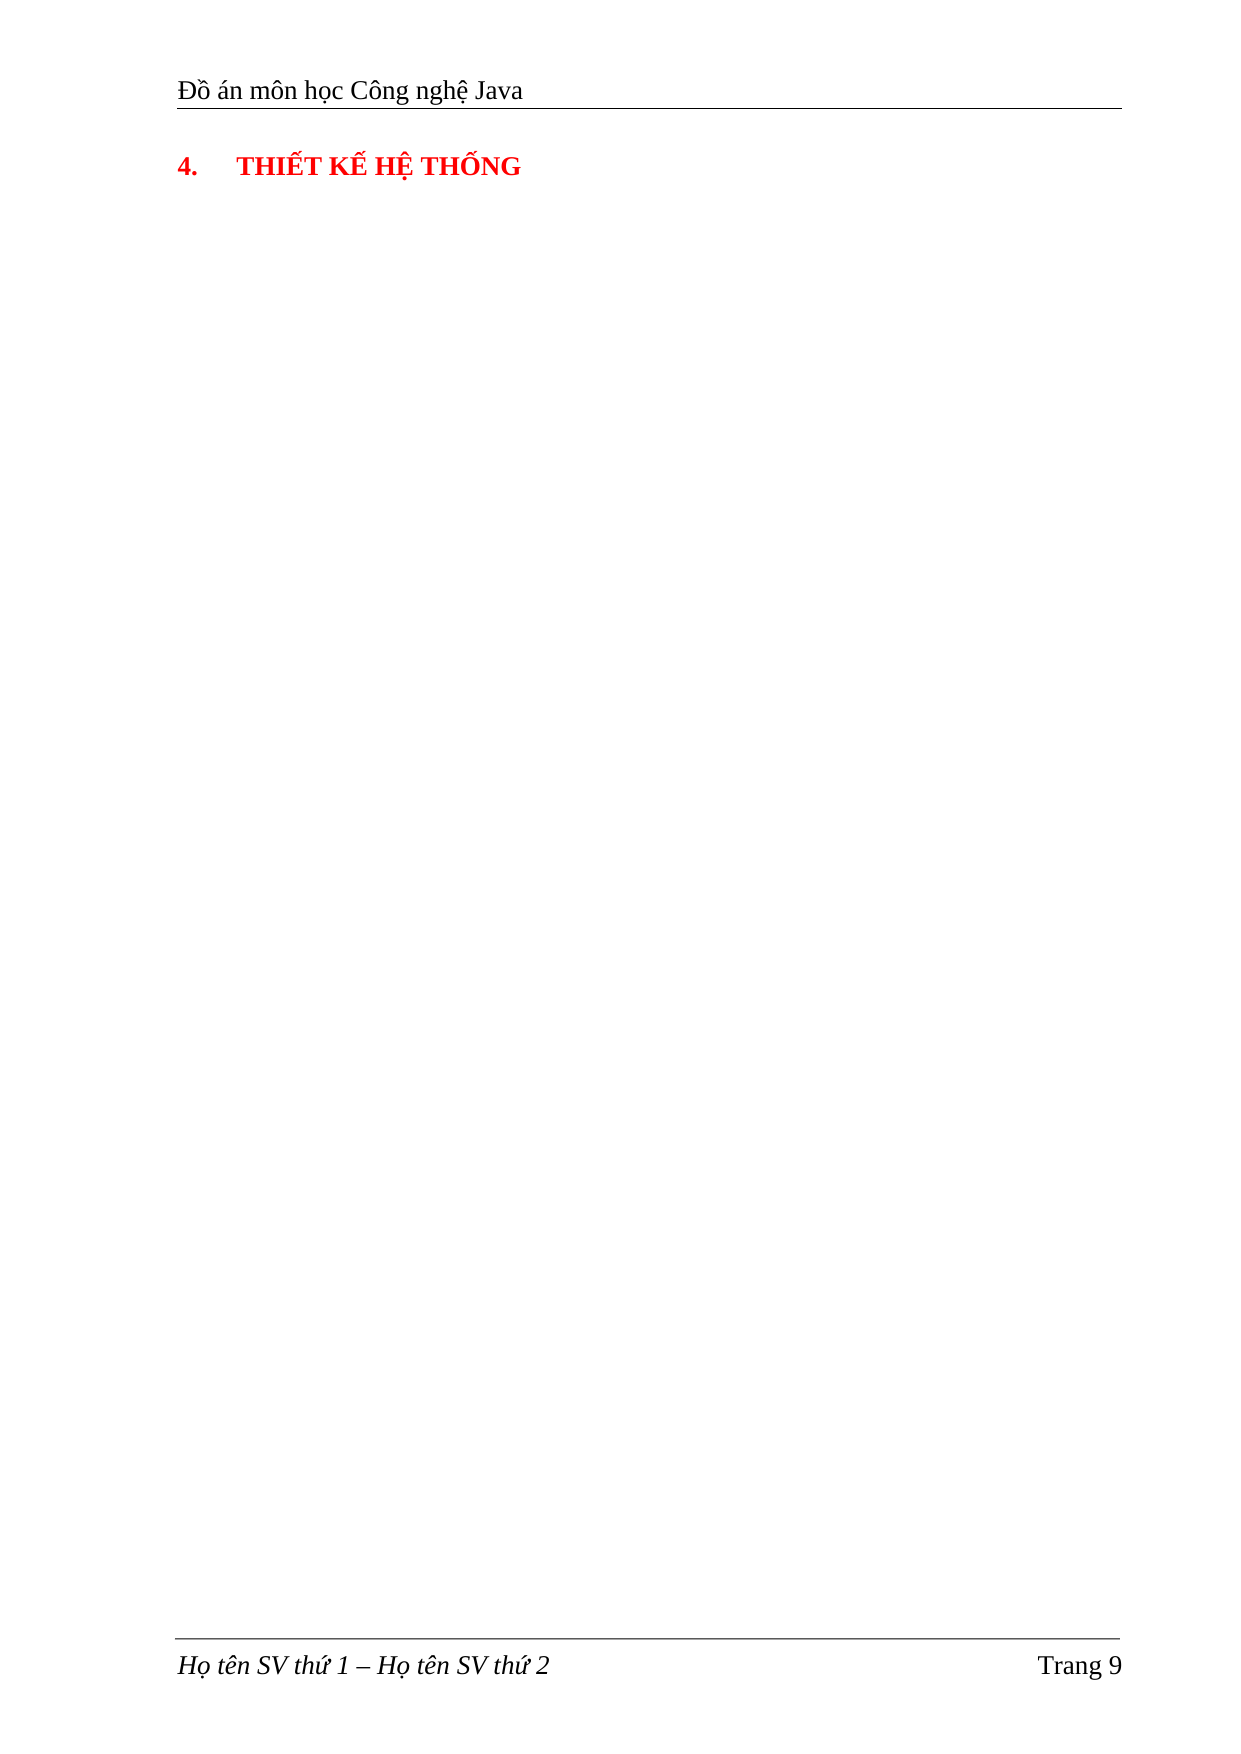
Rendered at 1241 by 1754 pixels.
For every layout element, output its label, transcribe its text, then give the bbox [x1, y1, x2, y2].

subtitle THIẾT KẾ HỆ THỐNG [177, 150, 1122, 181]
